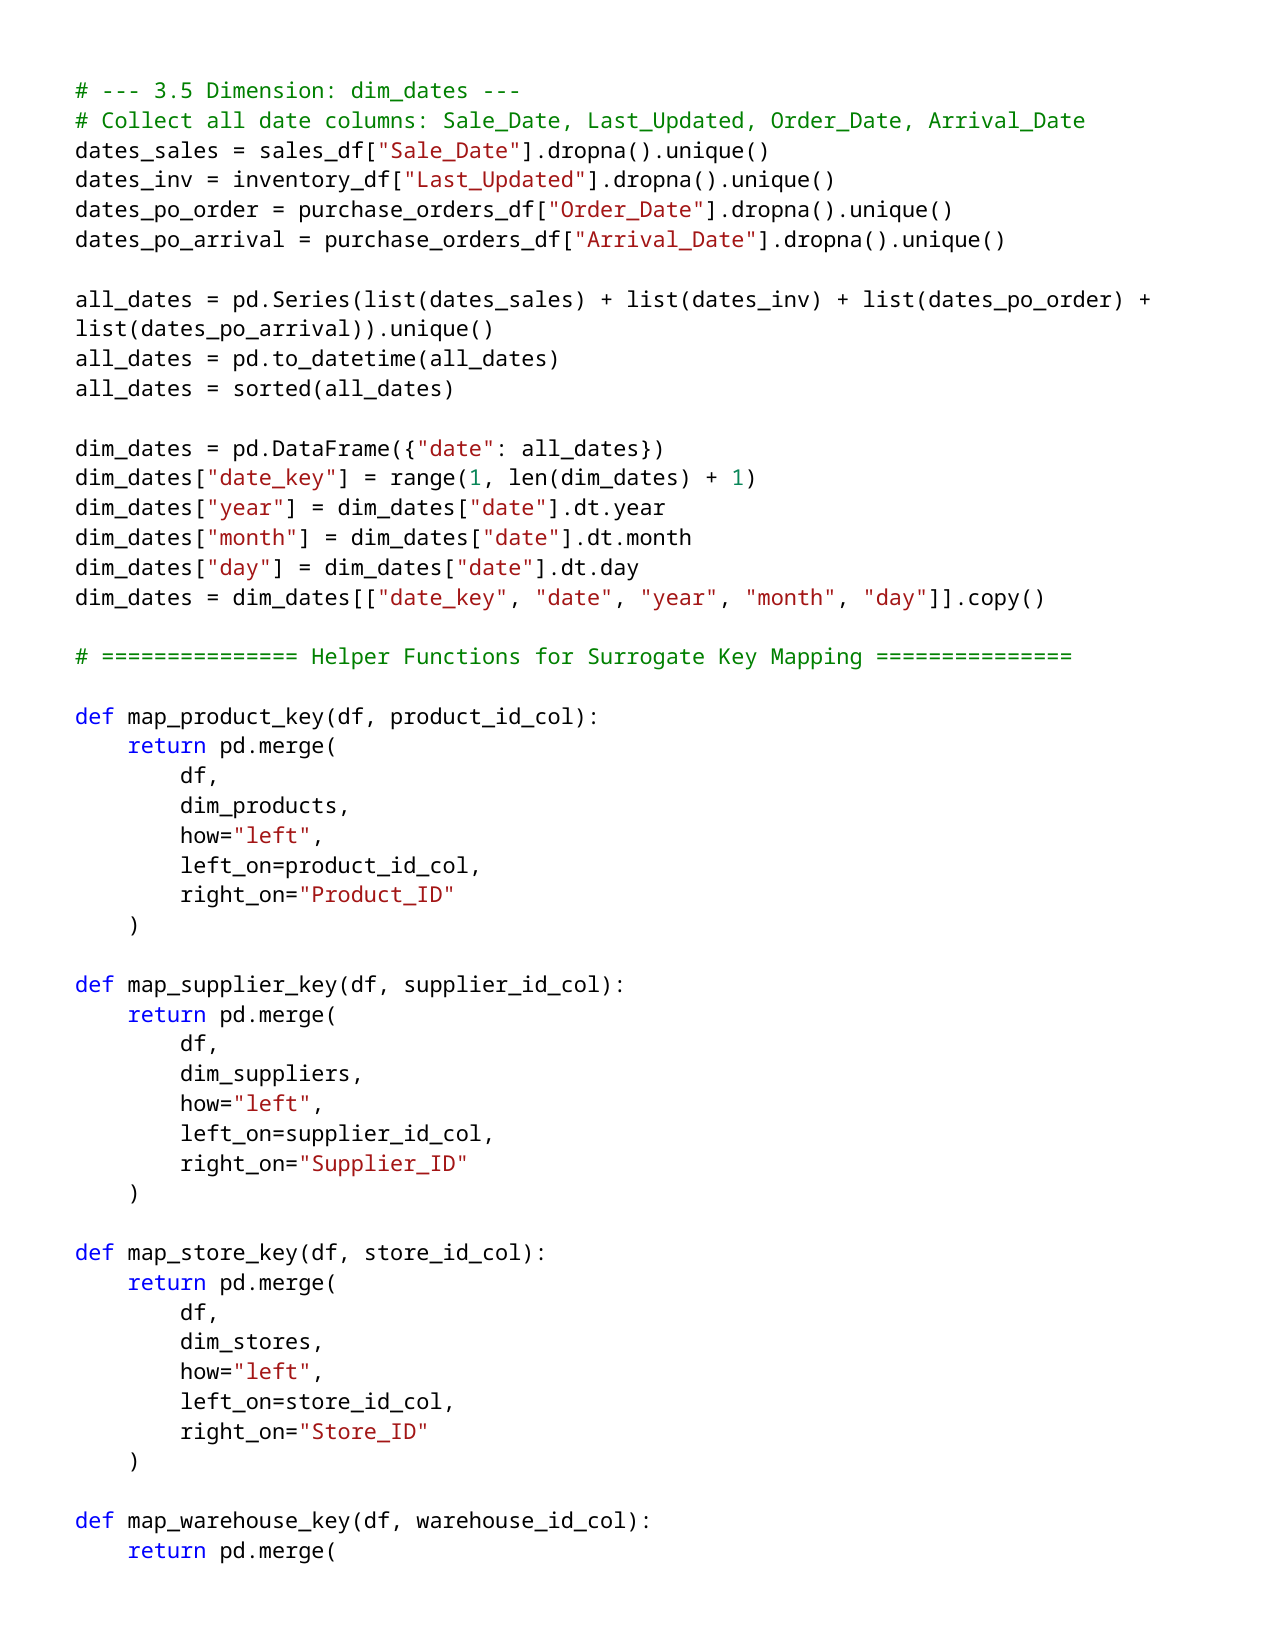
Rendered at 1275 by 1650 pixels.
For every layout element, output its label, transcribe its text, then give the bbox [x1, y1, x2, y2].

text right_on="Supplier_ID" [75, 1147, 1200, 1177]
text ) [75, 909, 1200, 939]
text dates_sales = sales_df["Sale_Date"].dropna().unique() [75, 134, 1200, 164]
text df, [75, 1296, 1200, 1326]
text def map_store_key(df, store_id_col): [75, 1237, 1200, 1267]
text right_on="Store_ID" [75, 1416, 1200, 1445]
text dim_suppliers, [75, 1058, 1200, 1088]
text def map_product_key(df, product_id_col): [75, 701, 1200, 730]
text df, [75, 1028, 1200, 1058]
text dates_inv = inventory_df["Last_Updated"].dropna().unique() [75, 164, 1200, 194]
text dates_po_order = purchase_orders_df["Order_Date"].dropna().unique() [75, 194, 1200, 224]
text ) [75, 1177, 1200, 1207]
text left_on=store_id_col, [75, 1386, 1200, 1416]
text dim_dates = pd.DataFrame({"date": all_dates}) [75, 432, 1200, 462]
text left_on=supplier_id_col, [75, 1118, 1200, 1147]
text how="left", [75, 1356, 1200, 1386]
text return pd.merge( [75, 998, 1200, 1028]
text dim_products, [75, 790, 1200, 820]
text df, [75, 760, 1200, 790]
text def map_warehouse_key(df, warehouse_id_col): [75, 1505, 1200, 1535]
text how="left", [75, 1088, 1200, 1118]
text # Collect all date columns: Sale_Date, Last_Updated, Order_Date, Arrival_Date [75, 105, 1200, 134]
text dim_dates = dim_dates[["date_key", "date", "year", "month", "day"]].copy() [75, 581, 1200, 611]
text all_dates = pd.Series(list(dates_sales) + list(dates_inv) + list(dates_po_order) + list(dates_po_arrival)).unique() [75, 283, 1200, 343]
text dim_dates["day"] = dim_dates["date"].dt.day [75, 552, 1200, 581]
text def map_supplier_key(df, supplier_id_col): [75, 969, 1200, 998]
text ) [75, 1445, 1200, 1475]
text how="left", [75, 820, 1200, 849]
text return pd.merge( [75, 1535, 1200, 1564]
text dim_stores, [75, 1326, 1200, 1356]
text right_on="Product_ID" [75, 879, 1200, 909]
text # --- 3.5 Dimension: dim_dates --- [75, 75, 1200, 105]
text all_dates = pd.to_datetime(all_dates) [75, 343, 1200, 373]
text dim_dates["date_key"] = range(1, len(dim_dates) + 1) [75, 462, 1200, 492]
text dates_po_arrival = purchase_orders_df["Arrival_Date"].dropna().unique() [75, 224, 1200, 254]
text dim_dates["month"] = dim_dates["date"].dt.month [75, 522, 1200, 552]
text return pd.merge( [75, 1267, 1200, 1296]
text left_on=product_id_col, [75, 849, 1200, 879]
text all_dates = sorted(all_dates) [75, 373, 1200, 403]
text # =============== Helper Functions for Surrogate Key Mapping =============== [75, 641, 1200, 671]
text dim_dates["year"] = dim_dates["date"].dt.year [75, 492, 1200, 522]
text return pd.merge( [75, 730, 1200, 760]
